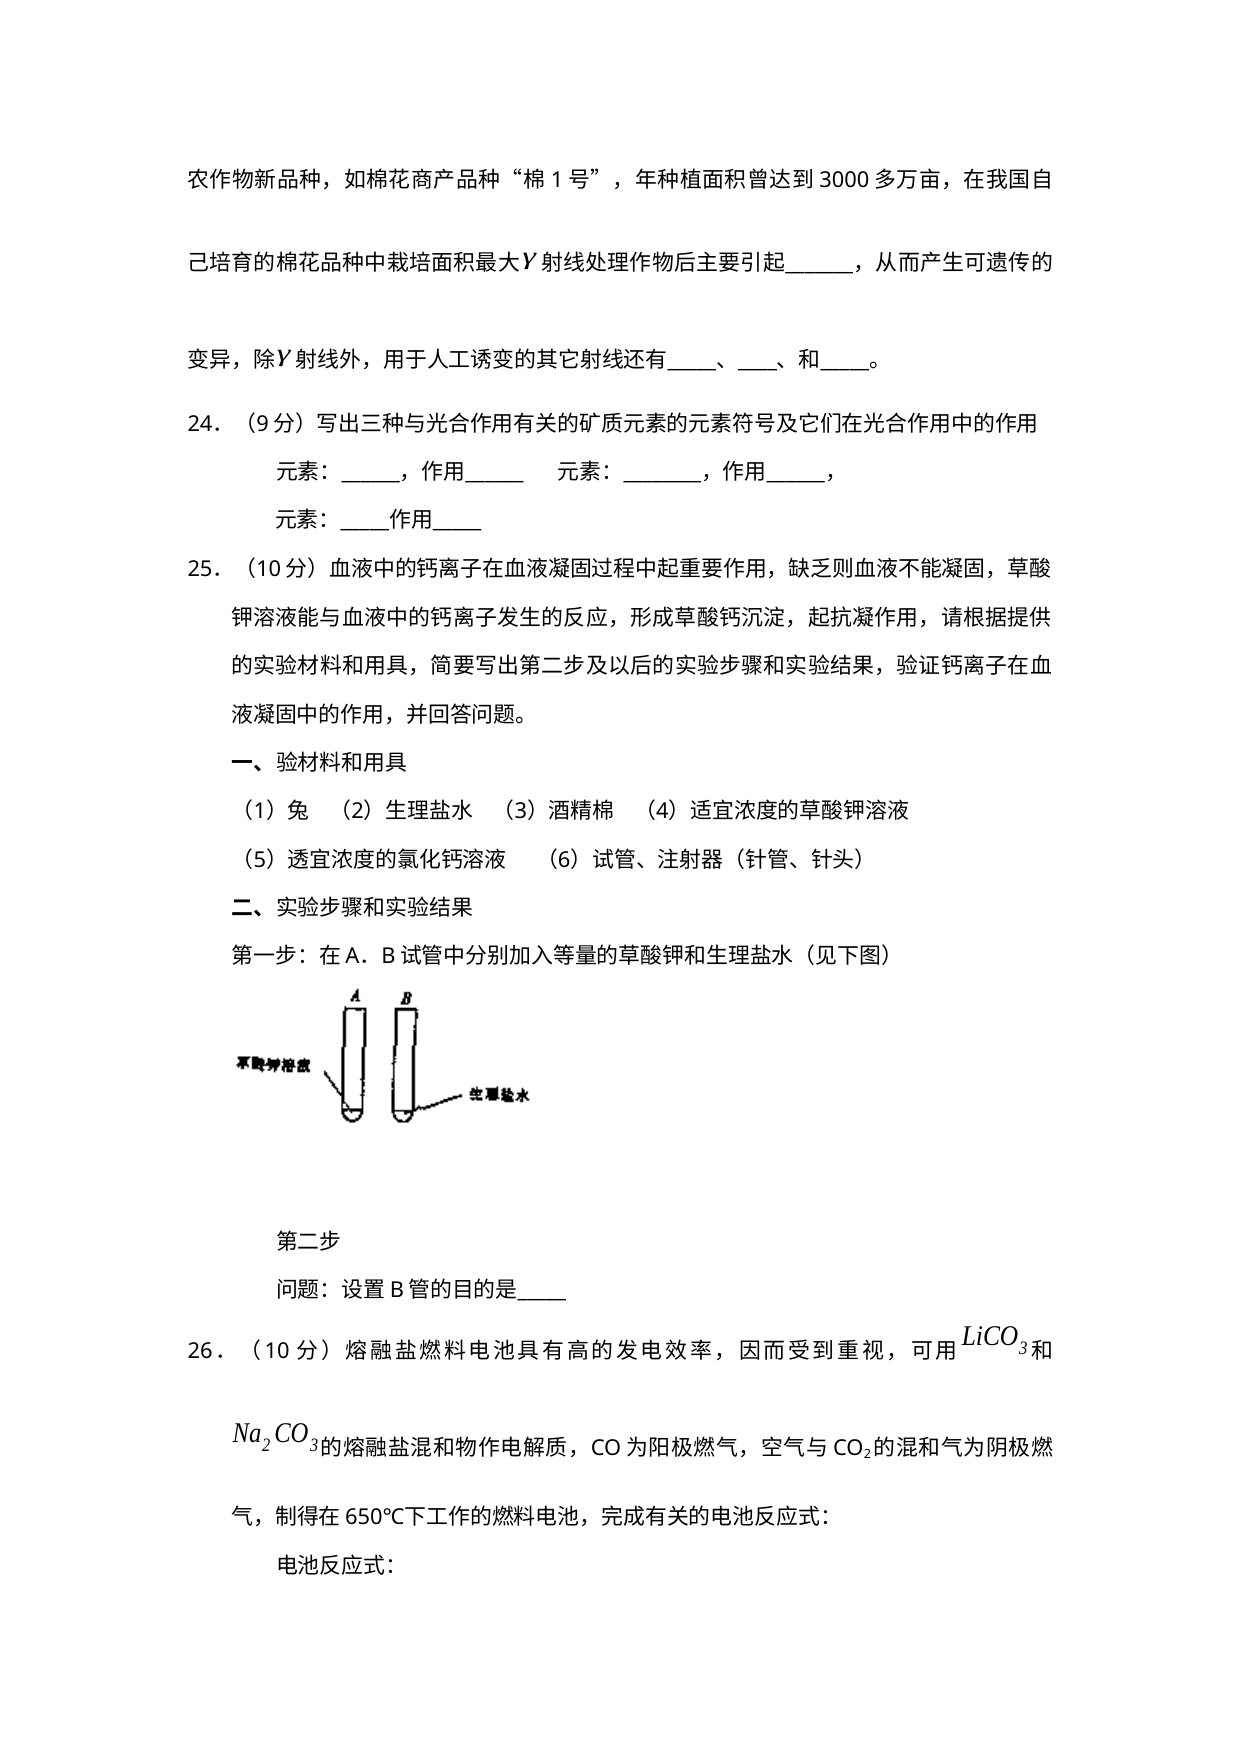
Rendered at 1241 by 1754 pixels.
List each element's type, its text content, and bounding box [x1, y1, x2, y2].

text 26．（10分）熔融盐燃料电池具有高的发电效率，因而受到重视，可用和的熔融盐混和物作电解质，CO为阳极燃气，空气与CO2的混和气为阴极燃气，制得在650℃下工作的燃料电池，完成有关的电池反应式： [187, 1320, 1053, 1531]
text （1）兔 （2）生理盐水 （3）酒精棉 （4）适宜浓度的草酸钾溶液 [187, 793, 1053, 826]
text 24．（9分）写出三种与光合作用有关的矿质元素的元素符号及它们在光合作用中的作用 [187, 405, 1053, 438]
text 元素：______，作用______ 元素：________，作用______， [187, 454, 1053, 486]
picture [224, 986, 536, 1126]
text （5）透宜浓度的氯化钙溶液 （6）试管、注射器（针管、针头） [187, 842, 1053, 874]
list 验材料和用具 [231, 745, 1053, 777]
text 元素：_____作用_____ [187, 502, 1053, 534]
text 问题：设置B管的目的是_____ [231, 1272, 1053, 1304]
text 25．（10分）血液中的钙离子在血液凝固过程中起重要作用，缺乏则血液不能凝固，草酸钾溶液能与血液中的钙离子发生的反应，形成草酸钙沉淀，起抗凝作用，请根据提供的实验材料和用具，简要写出第二步及以后的实验步骤和实验结果，验证钙离子在血液凝固中的作用，并回答问题。 [187, 550, 1053, 729]
text 电池反应式： [231, 1547, 1053, 1580]
text 第一步：在A．B试管中分别加入等量的草酸钾和生理盐水（见下图） [231, 938, 1053, 971]
text 第二步 [231, 1223, 1053, 1256]
list 实验步骤和实验结果 [231, 890, 1053, 922]
